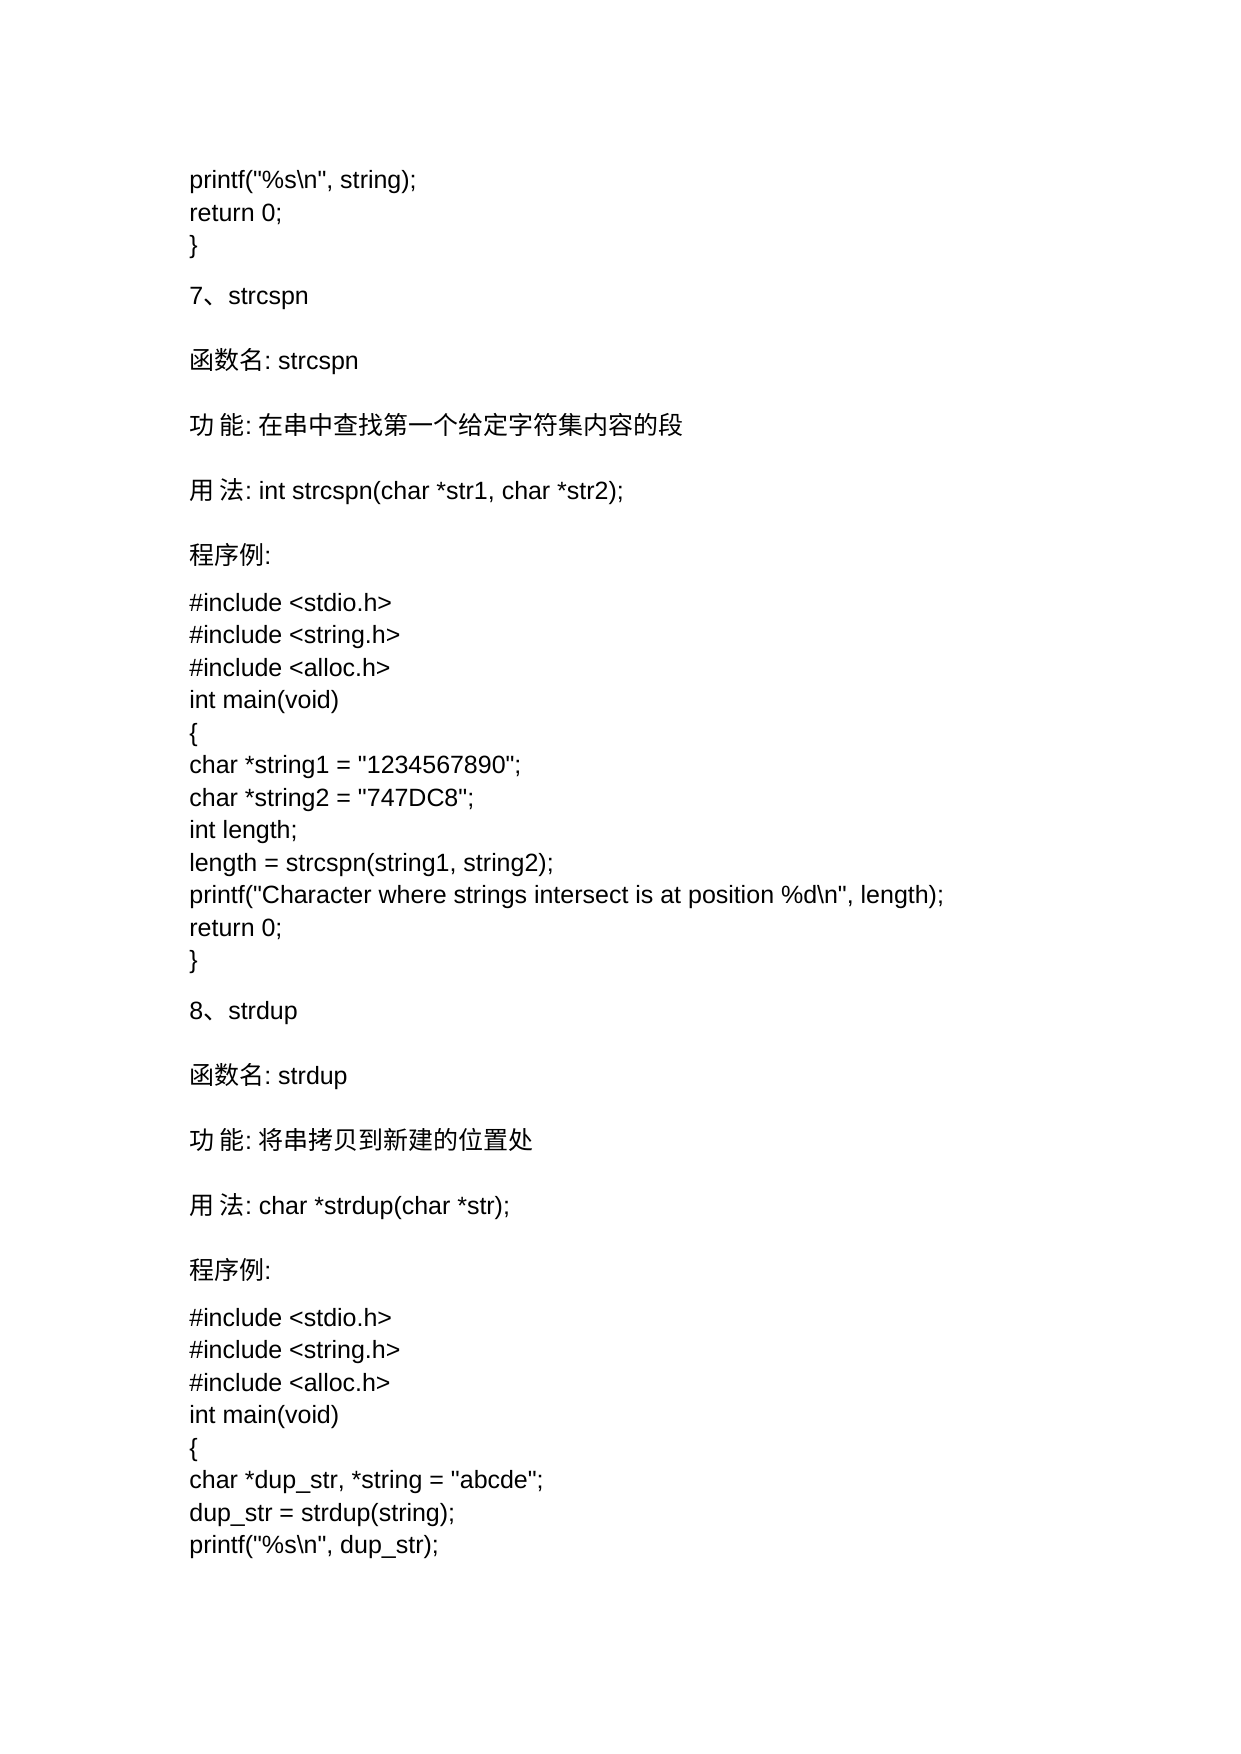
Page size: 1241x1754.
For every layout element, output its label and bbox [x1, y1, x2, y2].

table_header [188, 162, 1053, 1563]
